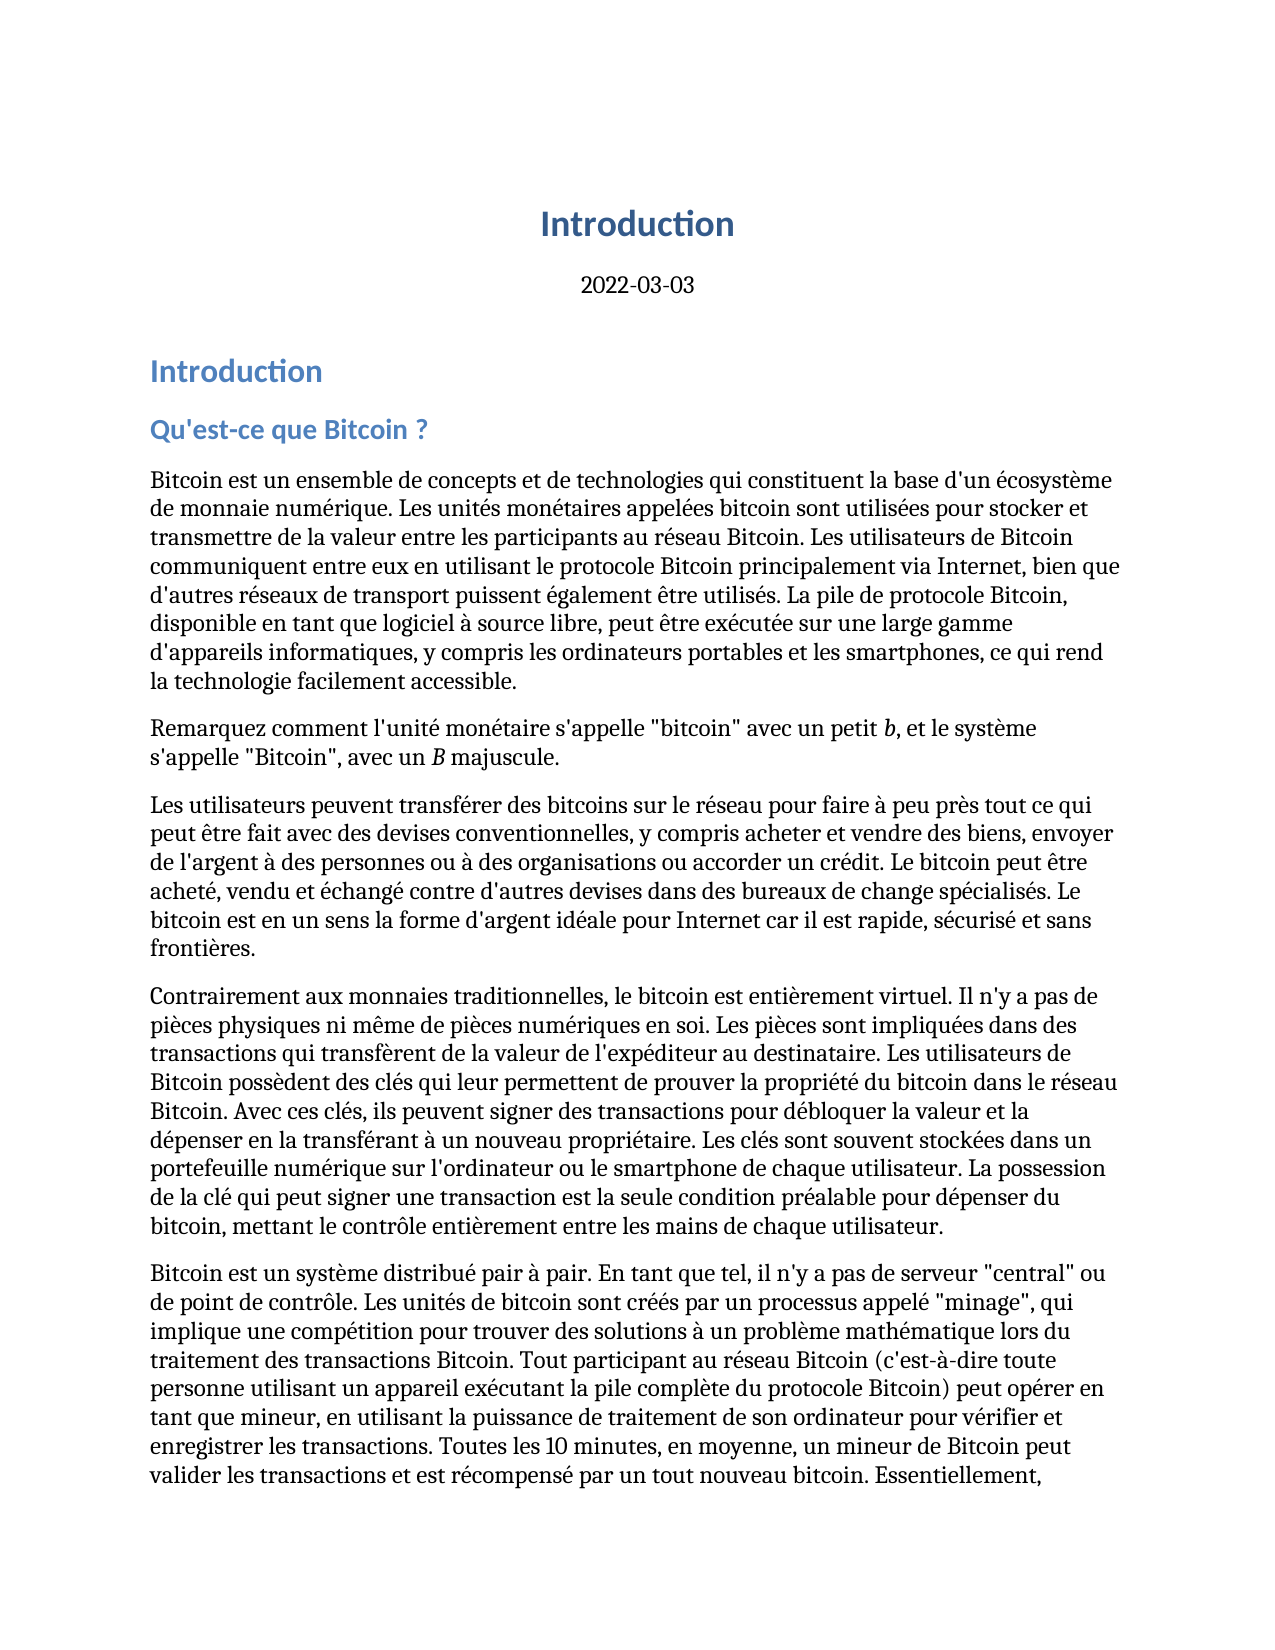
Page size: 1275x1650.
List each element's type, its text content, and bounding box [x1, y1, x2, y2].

text Les utilisateurs peuvent transférer des bitcoins sur le réseau pour faire à peu près tout ce qui peut être fait avec des devises conventionnelles, y compris acheter et vendre des biens, envoyer de l'argent à des personnes ou à des organisations ou accorder un crédit. Le bitcoin peut être acheté, vendu et échangé contre d'autres devises dans des bureaux de change spécialisés. Le bitcoin est en un sens la forme d'argent idéale pour Internet car il est rapide, sécurisé et sans frontières. [150, 791, 1125, 963]
text Bitcoin est un ensemble de concepts et de technologies qui constituent la base d'un écosystème de monnaie numérique. Les unités monétaires appelées bitcoin sont utilisées pour stocker et transmettre de la valeur entre les participants au réseau Bitcoin. Les utilisateurs de Bitcoin communiquent entre eux en utilisant le protocole Bitcoin principalement via Internet, bien que d'autres réseaux de transport puissent également être utilisés. La pile de protocole Bitcoin, disponible en tant que logiciel à source libre, peut être exécutée sur une large gamme d'appareils informatiques, y compris les ordinateurs portables et les smartphones, ce qui rend la technologie facilement accessible. [150, 466, 1125, 696]
text Remarquez comment l'unité monétaire s'appelle "bitcoin" avec un petit b, et le système s'appelle "Bitcoin", avec un B majuscule. [150, 714, 1125, 772]
text Contrairement aux monnaies traditionnelles, le bitcoin est entièrement virtuel. Il n'y a pas de pièces physiques ni même de pièces numériques en soi. Les pièces sont impliquées dans des transactions qui transfèrent de la valeur de l'expéditeur au destinataire. Les utilisateurs de Bitcoin possèdent des clés qui leur permettent de prouver la propriété du bitcoin dans le réseau Bitcoin. Avec ces clés, ils peuvent signer des transactions pour débloquer la valeur et la dépenser en la transférant à un nouveau propriétaire. Les clés sont souvent stockées dans un portefeuille numérique sur l'ordinateur ou le smartphone de chaque utilisateur. La possession de la clé qui peut signer une transaction est la seule condition préalable pour dépenser du bitcoin, mettant le contrôle entièrement entre les mains de chaque utilisateur. [150, 982, 1125, 1241]
title Introduction [150, 200, 1125, 246]
text 2022-03-03 [150, 271, 1125, 299]
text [150, 1259, 1125, 1489]
subtitle Qu'est-ce que Bitcoin ? [150, 411, 1125, 447]
subtitle Introduction [150, 349, 1125, 390]
